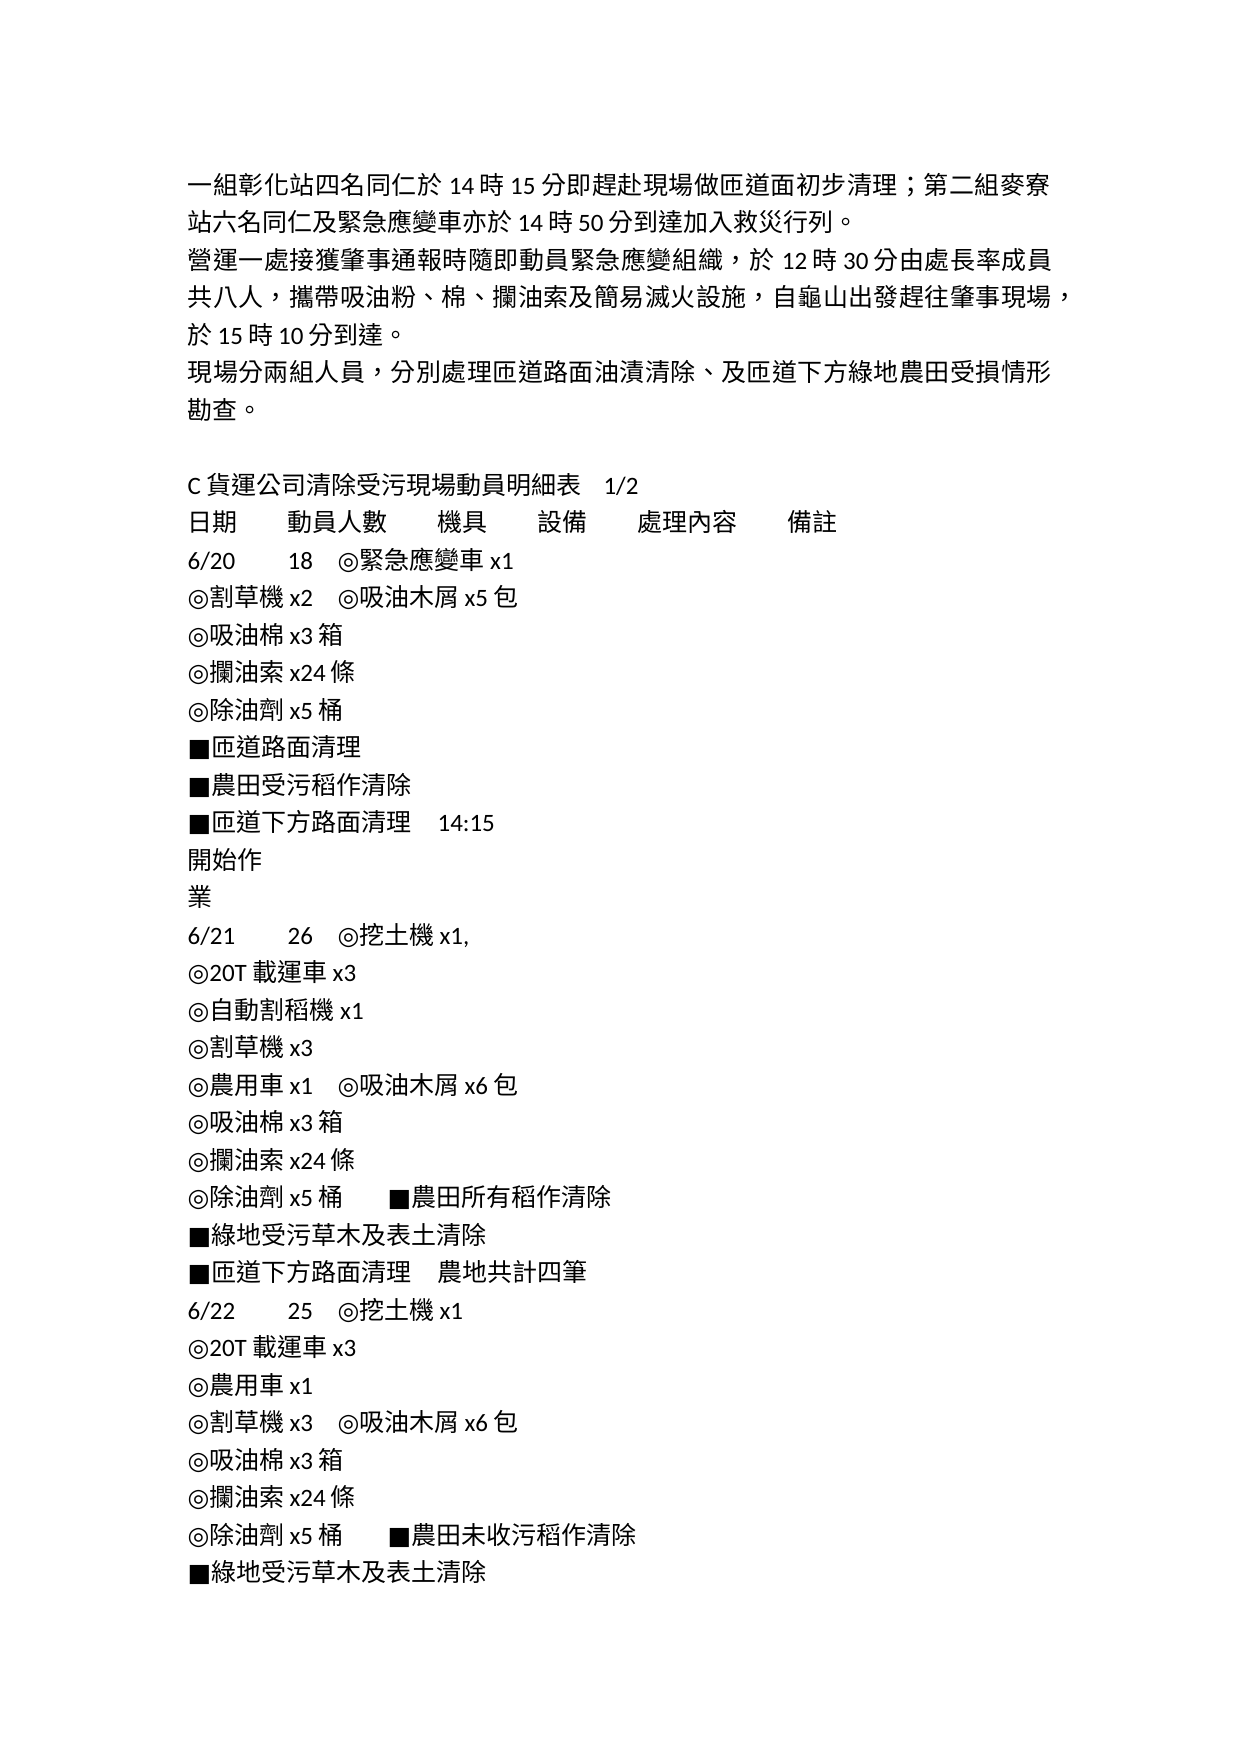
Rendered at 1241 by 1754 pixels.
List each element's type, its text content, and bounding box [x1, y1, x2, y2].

text ◎吸油棉x3箱 [187, 1439, 1053, 1477]
text ◎20T載運車 x3 [187, 1327, 1053, 1364]
text ◎攔油索x24條 [187, 652, 1053, 689]
text ◎農用車x1 [187, 1364, 1053, 1402]
text ■綠地受污草木及表土清除 [187, 1214, 1053, 1252]
text ◎除油劑x5桶 ■農田所有稻作清除 [187, 1177, 1053, 1214]
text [187, 164, 1053, 239]
text ◎20T載運車 x3 [187, 952, 1053, 989]
text 6/21 26 ◎挖土機x1, [187, 914, 1053, 952]
text ◎割草機x3 ◎吸油木屑x6包 [187, 1402, 1053, 1439]
text ◎吸油棉x3箱 [187, 1102, 1053, 1139]
text ◎除油劑x5桶 [187, 689, 1053, 727]
text 6/20 18 ◎緊急應變車 x1 [187, 539, 1053, 577]
text 業 [187, 877, 1053, 914]
text 開始作 [187, 839, 1053, 877]
text ◎攔油索x24條 [187, 1477, 1053, 1514]
text ■綠地受污草木及表土清除 [187, 1552, 1053, 1589]
text ■匝道下方路面清理 農地共計四筆 [187, 1252, 1053, 1289]
text ◎除油劑x5桶 ■農田未收污稻作清除 [187, 1514, 1053, 1552]
text 現場分兩組人員，分別處理匝道路面油漬清除、及匝道下方綠地農田受損情形勘查。 [187, 352, 1053, 427]
text ◎攔油索x24條 [187, 1139, 1053, 1177]
text ◎割草機x2 ◎吸油木屑x5包 [187, 577, 1053, 614]
text ◎吸油棉x3箱 [187, 614, 1053, 652]
text C貨運公司清除受污現場動員明細表 1/2 [187, 464, 1053, 502]
text ◎割草機x3 [187, 1027, 1053, 1064]
text ■農田受污稻作清除 [187, 764, 1053, 802]
text ■匝道路面清理 [187, 727, 1053, 764]
text 營運一處接獲肇事通報時隨即動員緊急應變組織，於12時30分由處長率成員共八人，攜帶吸油粉、棉、攔油索及簡易滅火設施，自龜山出發趕往肇事現場，於15時10分到達。 [187, 239, 1053, 352]
text 日期 動員人數 機具 設備 處理內容 備註 [187, 502, 1053, 539]
text ◎農用車x1 ◎吸油木屑x6包 [187, 1064, 1053, 1102]
text ■匝道下方路面清理 14:15 [187, 802, 1053, 839]
text 6/22 25 ◎挖土機x1 [187, 1289, 1053, 1327]
text ◎自動割稻機 x1 [187, 989, 1053, 1027]
